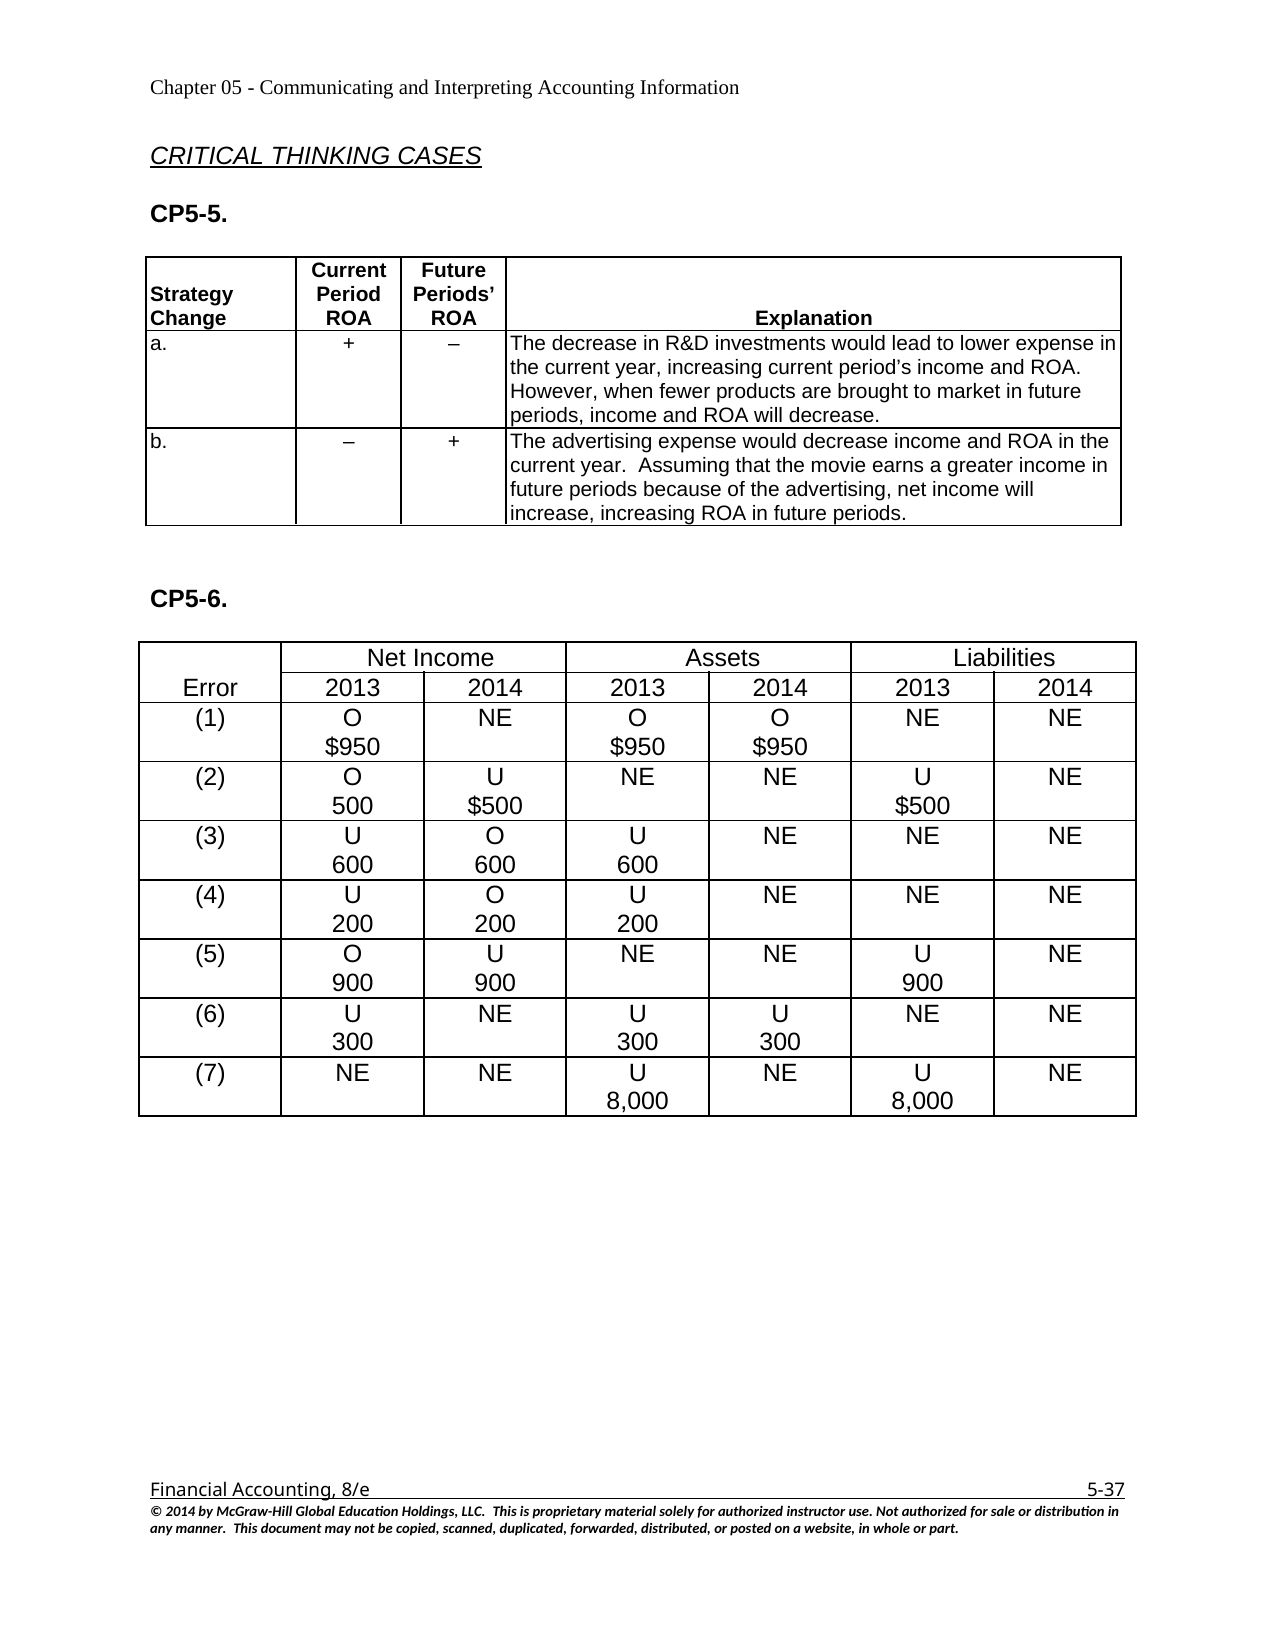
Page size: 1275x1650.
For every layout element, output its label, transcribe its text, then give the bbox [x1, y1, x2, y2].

table_cell 2013 [852, 673, 993, 702]
table_cell NE [995, 881, 1135, 909]
table_cell 300 [567, 1027, 708, 1056]
table_cell [852, 909, 993, 938]
table_cell b. [147, 429, 295, 524]
table_header Net Income [282, 643, 565, 671]
table_cell [995, 909, 1135, 938]
table_cell [852, 1027, 993, 1056]
table_cell [995, 850, 1135, 879]
table_cell [995, 968, 1135, 997]
table_cell NE [710, 821, 850, 850]
table_cell NE [995, 703, 1135, 732]
table_cell a. [147, 331, 295, 427]
table_cell O [425, 821, 565, 850]
table_cell U [425, 940, 565, 968]
table_cell [140, 968, 280, 997]
table_cell O [282, 703, 423, 732]
table_cell U [567, 999, 708, 1027]
table_cell O [567, 703, 708, 732]
table_cell 300 [282, 1027, 423, 1056]
table_cell NE [710, 1058, 850, 1086]
table_cell [140, 850, 280, 879]
table_cell U [282, 881, 423, 909]
table_cell [140, 1086, 280, 1115]
table_cell U [425, 762, 565, 791]
table_cell [710, 909, 850, 938]
table_cell U [567, 881, 708, 909]
table_cell 900 [282, 968, 423, 997]
table_cell 2014 [425, 673, 565, 702]
table_cell NE [995, 999, 1135, 1027]
table_cell NE [995, 940, 1135, 968]
table_cell (3) [140, 821, 280, 850]
table_cell [710, 850, 850, 879]
table_header Assets [567, 643, 850, 671]
table_cell NE [425, 703, 565, 732]
table_cell [140, 791, 280, 820]
table_cell 900 [852, 968, 993, 997]
table_cell NE [852, 881, 993, 909]
table_cell U [282, 999, 423, 1027]
table_cell [995, 732, 1135, 761]
table_cell [995, 791, 1135, 820]
table_cell 8,000 [852, 1086, 993, 1115]
table_cell 200 [282, 909, 423, 938]
table_cell NE [567, 762, 708, 791]
table_cell NE [995, 1058, 1135, 1086]
table_cell U [567, 821, 708, 850]
table_cell NE [710, 940, 850, 968]
table_cell 200 [567, 909, 708, 938]
table_cell 900 [425, 968, 565, 997]
table_cell NE [282, 1058, 423, 1086]
table_cell [425, 1027, 565, 1056]
table_cell U [852, 940, 993, 968]
table_cell 600 [425, 850, 565, 879]
table_cell 200 [425, 909, 565, 938]
table_cell – [297, 429, 400, 524]
table_cell [425, 732, 565, 761]
table_cell NE [567, 940, 708, 968]
table_cell O [282, 762, 423, 791]
table_cell 300 [710, 1027, 850, 1056]
table_cell [995, 1027, 1135, 1056]
table_cell [425, 1086, 565, 1115]
table_cell [995, 1086, 1135, 1115]
table_cell 8,000 [567, 1086, 708, 1115]
table_cell 2013 [282, 673, 423, 702]
table_cell O [425, 881, 565, 909]
text CP5-6. [150, 583, 1125, 612]
table_cell NE [852, 999, 993, 1027]
table_cell 2013 [567, 673, 708, 702]
table_header Strategy Change [147, 258, 295, 330]
table_cell [140, 732, 280, 761]
table_cell [140, 909, 280, 938]
table_cell NE [852, 703, 993, 732]
table_cell – [402, 331, 505, 427]
table_cell [282, 1086, 423, 1115]
table_cell + [297, 331, 400, 427]
table_cell NE [995, 821, 1135, 850]
table_cell NE [425, 1058, 565, 1086]
table_cell (6) [140, 999, 280, 1027]
table_cell + [402, 429, 505, 524]
table_cell 500 [282, 791, 423, 820]
table_cell 2014 [710, 673, 850, 702]
table_cell O [282, 940, 423, 968]
table_cell 600 [567, 850, 708, 879]
table_cell $950 [710, 732, 850, 761]
table_cell U [852, 762, 993, 791]
table_cell [140, 1027, 280, 1056]
table_cell $950 [567, 732, 708, 761]
table_cell [567, 791, 708, 820]
table_header Explanation [507, 258, 1120, 330]
table_cell NE [995, 762, 1135, 791]
table_cell NE [425, 999, 565, 1027]
table_cell 2014 [995, 673, 1135, 702]
table_cell The decrease in R&D investments would lead to lower expense in the current year, increasing current period’s income and ROA. However, when fewer products are brought to market in future periods, income and ROA will decrease. [507, 331, 1120, 427]
text CP5-5. [150, 199, 1125, 227]
table_cell [852, 850, 993, 879]
table_cell (1) [140, 703, 280, 732]
table_header [140, 643, 280, 671]
table_cell U [852, 1058, 993, 1086]
table_cell [710, 968, 850, 997]
table_cell U [710, 999, 850, 1027]
table_cell The advertising expense would decrease income and ROA in the current year. Assuming that the movie earns a greater income in future periods because of the advertising, net income will increase, increasing ROA in future periods. [507, 429, 1120, 524]
table_cell $500 [425, 791, 565, 820]
table_cell (5) [140, 940, 280, 968]
table_cell [710, 791, 850, 820]
table_cell (4) [140, 881, 280, 909]
subtitle CRITICAL THINKING CASES [150, 141, 1125, 170]
table_header Future Periods’ ROA [402, 258, 505, 330]
table_cell [852, 732, 993, 761]
table_cell O [710, 703, 850, 732]
table_cell $500 [852, 791, 993, 820]
table_cell $950 [282, 732, 423, 761]
table_cell (2) [140, 762, 280, 791]
table_cell (7) [140, 1058, 280, 1086]
table_cell 600 [282, 850, 423, 879]
table_cell [567, 968, 708, 997]
table_cell U [567, 1058, 708, 1086]
table_header Liabilities [852, 643, 1135, 671]
table_cell Error [140, 671, 280, 702]
table_cell NE [710, 881, 850, 909]
table_cell [710, 1086, 850, 1115]
table_cell NE [710, 762, 850, 791]
table_cell U [282, 821, 423, 850]
table_header Current Period ROA [297, 258, 400, 330]
table_cell NE [852, 821, 993, 850]
